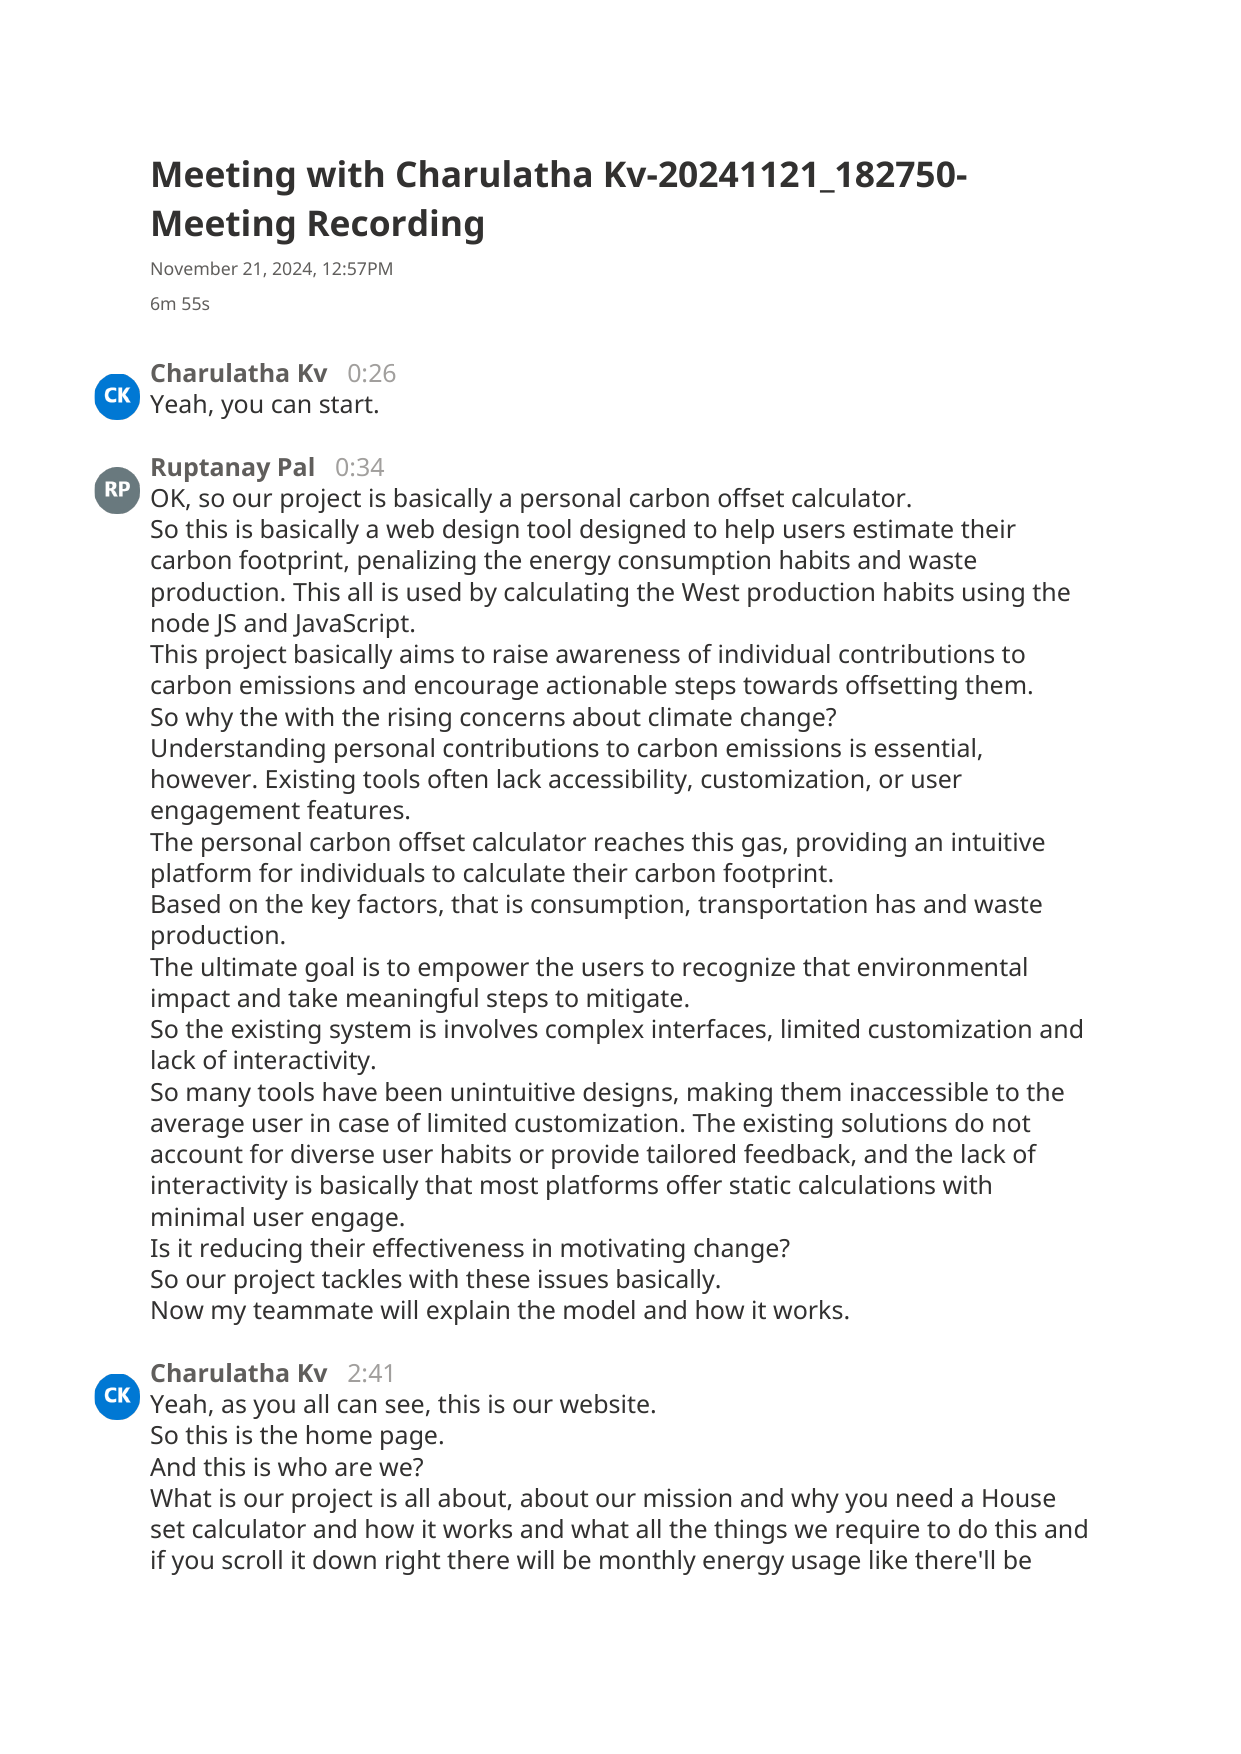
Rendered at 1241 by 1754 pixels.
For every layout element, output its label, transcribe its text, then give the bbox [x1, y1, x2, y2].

text Charulatha Kv 0:26 Yeah, you can start. [150, 326, 1090, 420]
text November 21, 2024, 12:57PM [150, 257, 1090, 281]
picture [94, 1374, 140, 1420]
picture [94, 467, 140, 514]
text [150, 1326, 1090, 1576]
text Ruptanay Pal 0:34 OK, so our project is basically a personal carbon offset calculator. So this is basically a web design tool designed to help users estimate their carbon footprint, penalizing the energy consumption habits and waste production. This all is used by calculating the West production habits using the node JS and JavaScript. This project basically aims to raise awareness of individual contributions to carbon emissions and encourage actionable steps towards offsetting them. So why the with the rising concerns about climate change? Understanding personal contributions to carbon emissions is essential, however. Existing tools often lack accessibility, customization, or user engagement features. The personal carbon offset calculator reaches this gas, providing an intuitive platform for individuals to calculate their carbon footprint. Based on the key factors, that is consumption, transportation has and waste production. The ultimate goal is to empower the users to recognize that environmental impact and take meaningful steps to mitigate. So the existing system is involves complex interfaces, limited customization and lack of interactivity. So many tools have been unintuitive designs, making them inaccessible to the average user in case of limited customization. The existing solutions do not account for diverse user habits or provide tailored feedback, and the lack of interactivity is basically that most platforms offer static calculations with minimal user engage. Is it reducing their effectiveness in motivating change? So our project tackles with these issues basically. Now my teammate will explain the model and how it works. [150, 420, 1090, 1326]
text 6m 55s [150, 291, 1090, 316]
text Meeting with Charulatha Kv-20241121_182750-Meeting Recording [150, 150, 1090, 246]
picture [94, 374, 140, 420]
